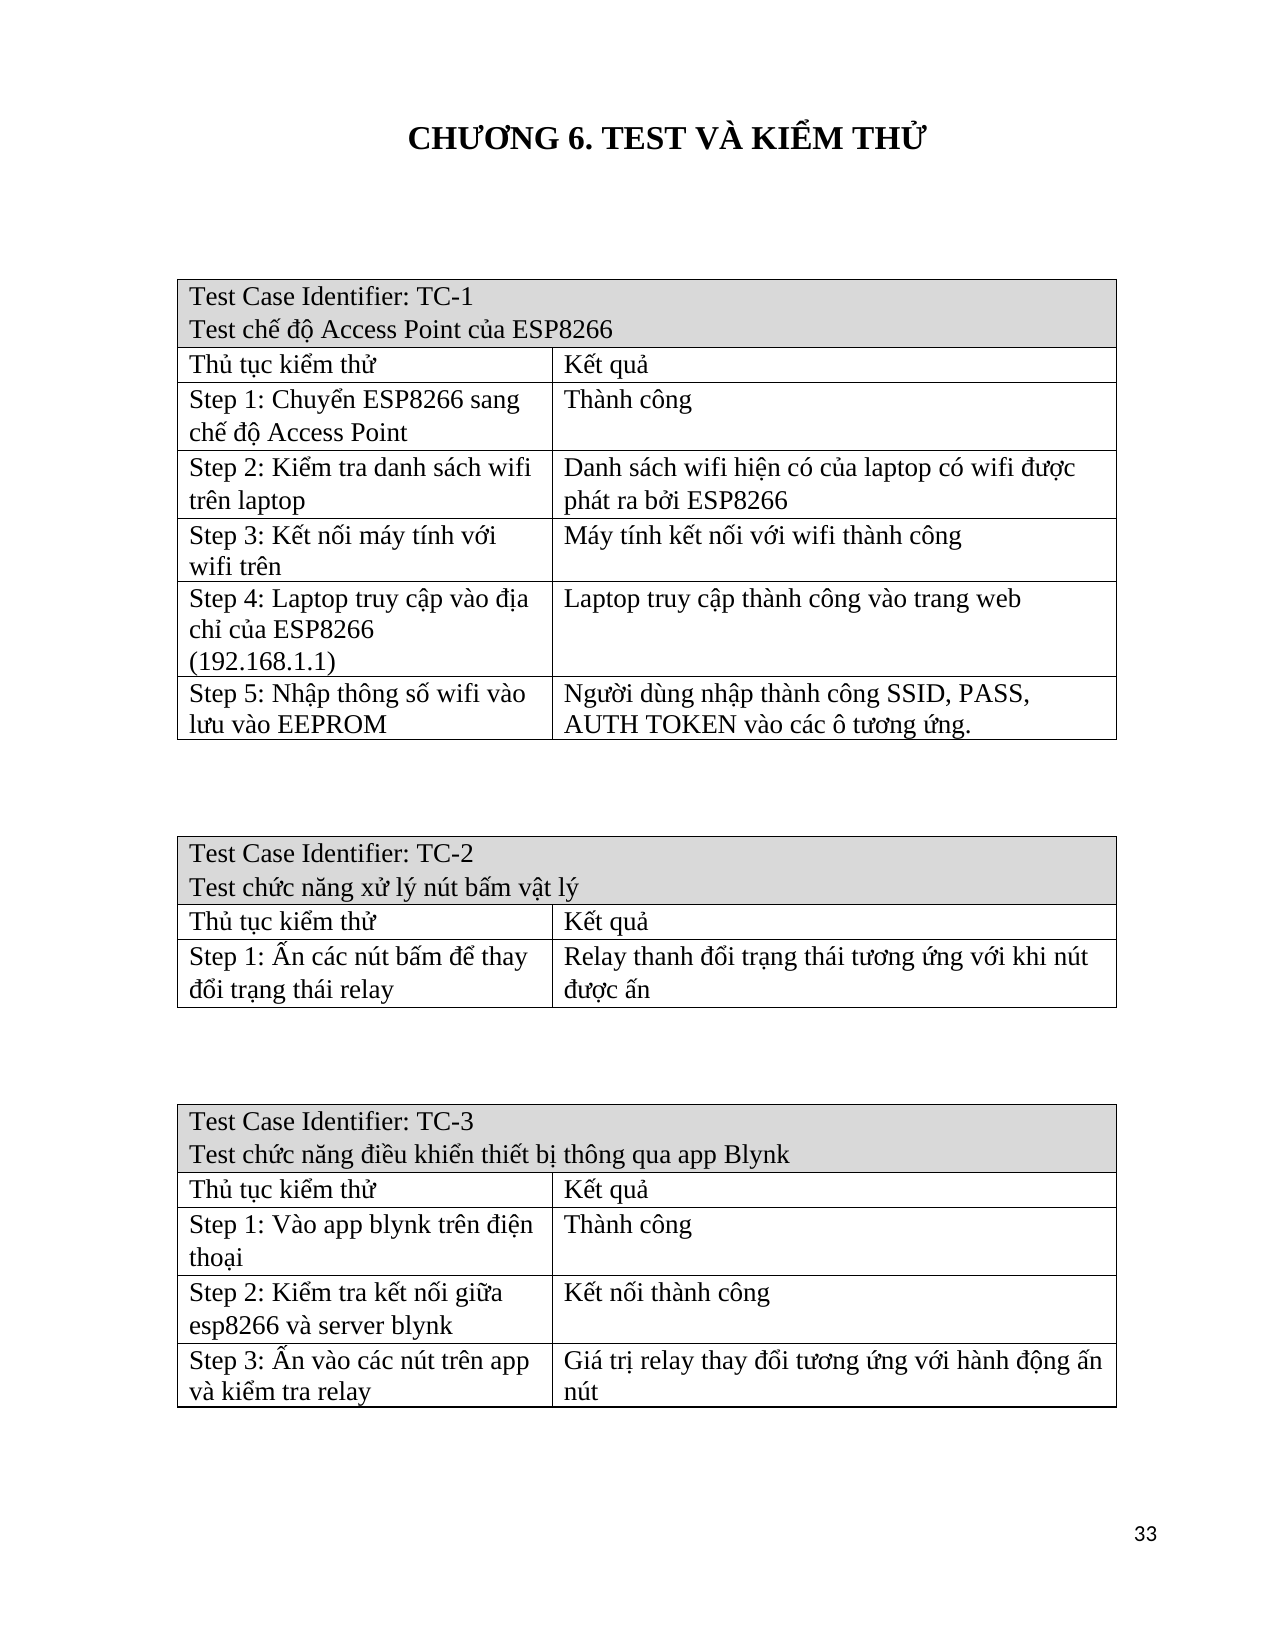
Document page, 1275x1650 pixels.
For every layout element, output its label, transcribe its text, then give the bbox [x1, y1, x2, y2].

table_cell Step 3: Kết nối máy tính với wifi trên [178, 519, 552, 581]
table_cell Step 4: Laptop truy cập vào địa chỉ của ESP8266 (192.168.1.1) [178, 582, 552, 676]
table_cell Thành công [553, 1208, 1116, 1275]
table_cell Kết quả [553, 905, 1116, 939]
table_cell Relay thanh đổi trạng thái tương ứng với khi nút được ấn [553, 940, 1116, 1007]
table_cell Step 2: Kiểm tra danh sách wifi trên laptop [178, 451, 552, 518]
table_cell Kết quả [553, 1173, 1116, 1207]
subtitle CHƯƠNG 6. TEST VÀ KIỂM THỬ [177, 118, 1157, 156]
table_cell Người dùng nhập thành công SSID, PASS, AUTH TOKEN vào các ô tương ứng. [553, 677, 1116, 739]
table_cell Thủ tục kiểm thử [178, 348, 552, 382]
table_cell Step 3: Ấn vào các nút trên app và kiểm tra relay [178, 1344, 552, 1406]
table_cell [178, 1276, 552, 1343]
table_cell Laptop truy cập thành công vào trang web [553, 582, 1116, 676]
table_cell Máy tính kết nối với wifi thành công [553, 519, 1116, 581]
table_header Test Case Identifier: TC-2 Test chức năng xử lý nút bấm vật lý [178, 837, 1116, 904]
table_cell Thành công [553, 383, 1116, 450]
table_cell Kết quả [553, 348, 1116, 382]
table_cell Thủ tục kiểm thử [178, 1173, 552, 1207]
table_header Test Case Identifier: TC-3 Test chức năng điều khiển thiết bị thông qua app Blynk [178, 1105, 1116, 1172]
table_cell Step 1: Chuyển ESP8266 sang chế độ Access Point [178, 383, 552, 450]
table_cell Step 1: Vào app blynk trên điện thoại [178, 1208, 552, 1275]
table_cell Thủ tục kiểm thử [178, 905, 552, 939]
table_cell Giá trị relay thay đổi tương ứng với hành động ấn nút [553, 1344, 1116, 1406]
table_cell Step 1: Ấn các nút bấm để thay đổi trạng thái relay [178, 940, 552, 1007]
table_cell Step 5: Nhập thông số wifi vào lưu vào EEPROM [178, 677, 552, 739]
table_header Test Case Identifier: TC-1 Test chế độ Access Point của ESP8266 [178, 280, 1116, 347]
table_cell Kết nối thành công [553, 1276, 1116, 1343]
table_cell Danh sách wifi hiện có của laptop có wifi được phát ra bởi ESP8266 [553, 451, 1116, 518]
